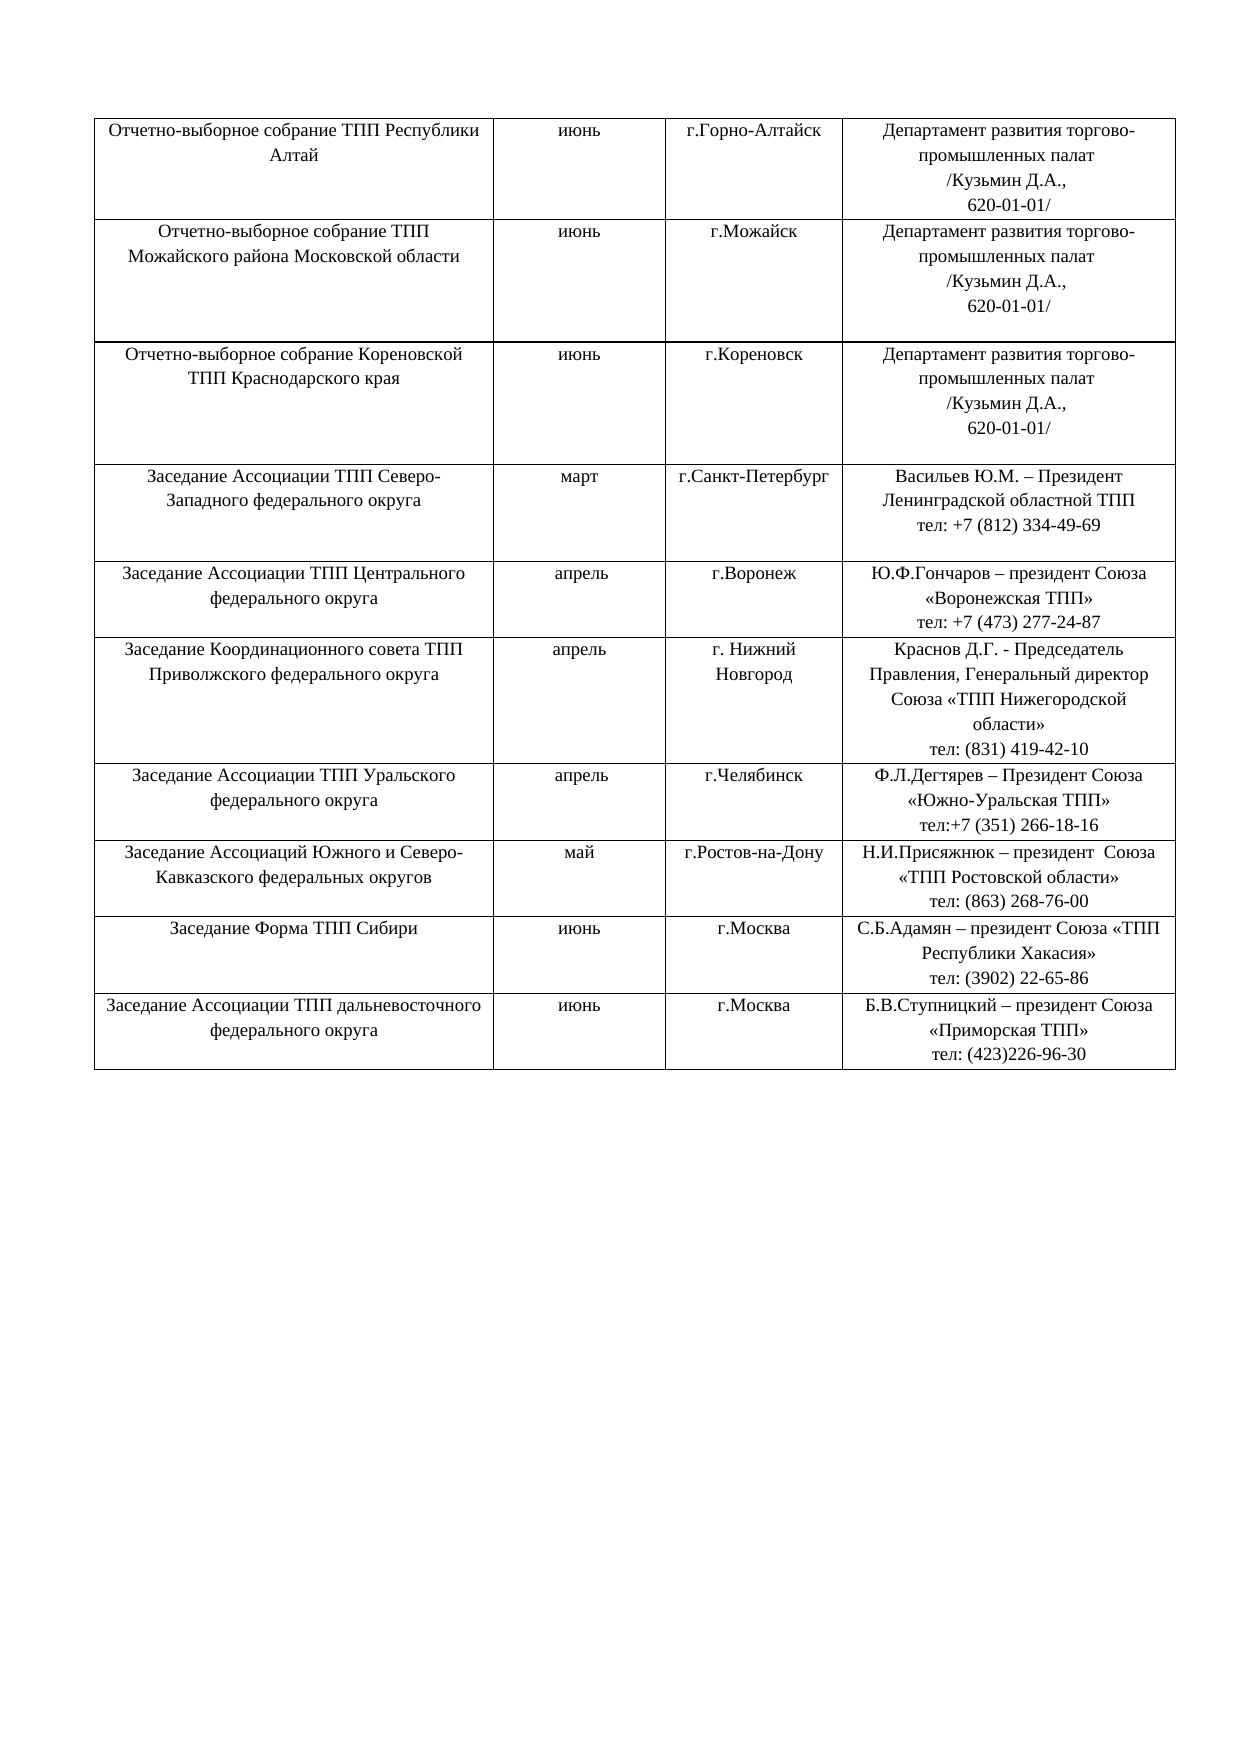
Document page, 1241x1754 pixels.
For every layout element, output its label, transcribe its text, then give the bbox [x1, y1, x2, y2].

table_cell март [494, 465, 665, 561]
table_cell г.Кореновск [666, 343, 842, 463]
table_cell Заседание Форма ТПП Сибири [95, 917, 493, 993]
table_cell июнь [494, 119, 665, 219]
table_cell г.Ростов-на-Дону [666, 841, 842, 916]
table_cell июнь [494, 917, 665, 993]
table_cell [843, 220, 1175, 341]
table_cell Отчетно-выборное собрание Кореновской ТПП Краснодарского края [95, 343, 493, 463]
table_cell Васильев Ю.М. – Президент Ленинградской областной ТПП тел: +7 (812) 334-49-69 [843, 465, 1175, 561]
table_cell Заседание Ассоциаций Южного и Северо-Кавказского федеральных округов [95, 841, 493, 916]
table_cell Краснов Д.Г. - Председатель Правления, Генеральный директор Союза «ТПП Нижегородской области» тел: (831) 419-42-10 [843, 638, 1175, 763]
table_cell Заседание Ассоциации ТПП Северо-Западного федерального округа [95, 465, 493, 561]
table_cell г.Челябинск [666, 764, 842, 840]
table_cell апрель [494, 638, 665, 763]
table_cell июнь [494, 343, 665, 463]
table_cell июнь [494, 220, 665, 341]
table_cell г. Нижний Новгород [666, 638, 842, 763]
table_cell Заседание Ассоциации ТПП Уральского федерального округа [95, 764, 493, 840]
table_cell г.Можайск [666, 220, 842, 341]
table_cell апрель [494, 764, 665, 840]
table_cell Заседание Ассоциации ТПП дальневосточного федерального округа [95, 994, 493, 1069]
table_cell Департамент развития торгово-промышленных палат /Кузьмин Д.А., 620-01-01/ [843, 343, 1175, 463]
table_cell апрель [494, 562, 665, 637]
table_cell июнь [494, 994, 665, 1069]
table_cell Ю.Ф.Гончаров – президент Союза «Воронежская ТПП» тел: +7 (473) 277-24-87 [843, 562, 1175, 637]
table_cell г.Воронеж [666, 562, 842, 637]
table_cell май [494, 841, 665, 916]
table_cell г.Москва [666, 917, 842, 993]
table_cell Б.В.Ступницкий – президент Союза «Приморская ТПП» тел: (423)226-96-30 [843, 994, 1175, 1069]
table_cell г.Санкт-Петербург [666, 465, 842, 561]
table_cell г.Горно-Алтайск [666, 119, 842, 219]
table_cell Заседание Координационного совета ТПП Приволжского федерального округа [95, 638, 493, 763]
table_cell Отчетно-выборное собрание ТПП Республики Алтай [95, 119, 493, 219]
table_cell Ф.Л.Дегтярев – Президент Союза «Южно-Уральская ТПП» тел:+7 (351) 266-18-16 [843, 764, 1175, 840]
table_cell С.Б.Адамян – президент Союза «ТПП Республики Хакасия» тел: (3902) 22-65-86 [843, 917, 1175, 993]
table_cell г.Москва [666, 994, 842, 1069]
table_cell Заседание Ассоциации ТПП Центрального федерального округа [95, 562, 493, 637]
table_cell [843, 119, 1175, 219]
table_cell Отчетно-выборное собрание ТПП Можайского района Московской области [95, 220, 493, 341]
table_cell Н.И.Присяжнюк – президент Союза «ТПП Ростовской области» тел: (863) 268-76-00 [843, 841, 1175, 916]
